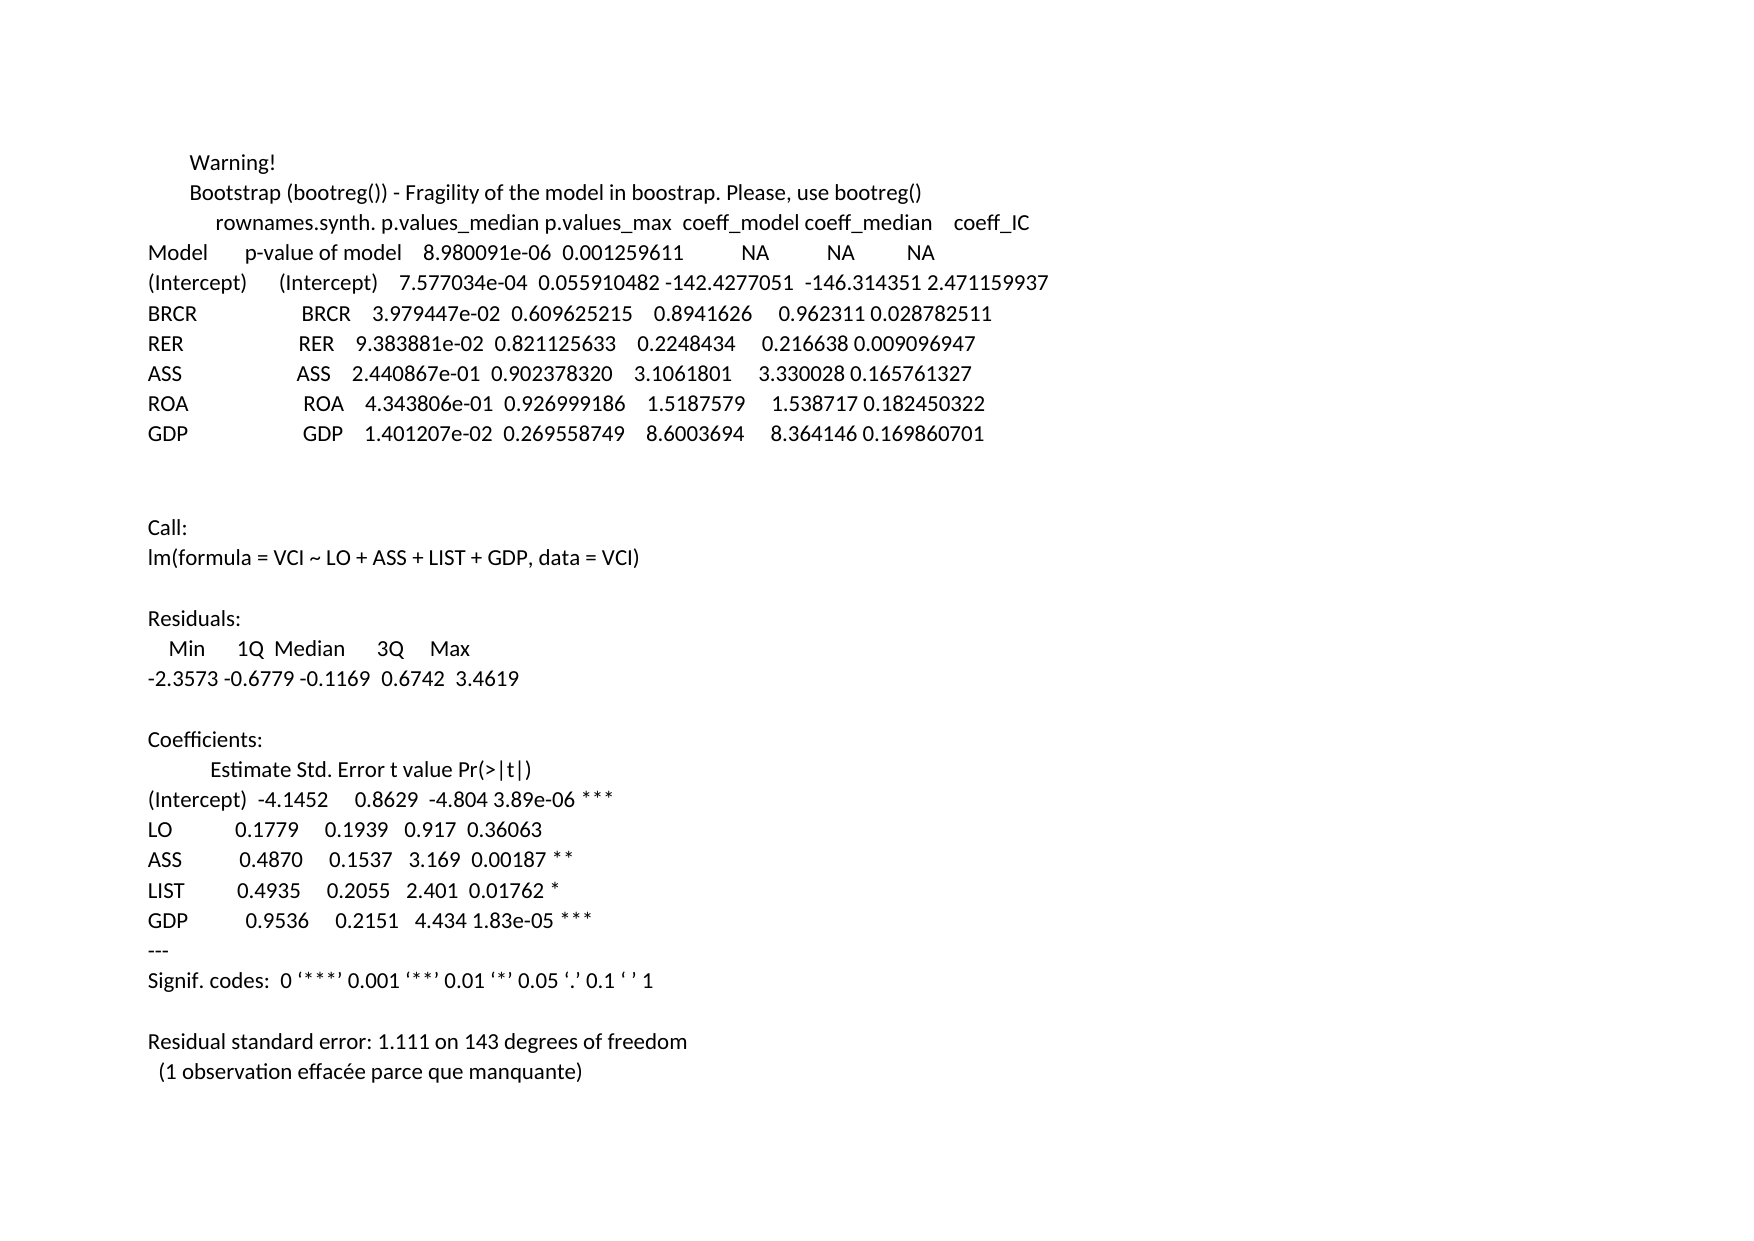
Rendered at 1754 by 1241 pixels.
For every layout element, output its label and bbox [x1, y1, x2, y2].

text [148, 513, 1606, 1085]
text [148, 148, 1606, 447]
